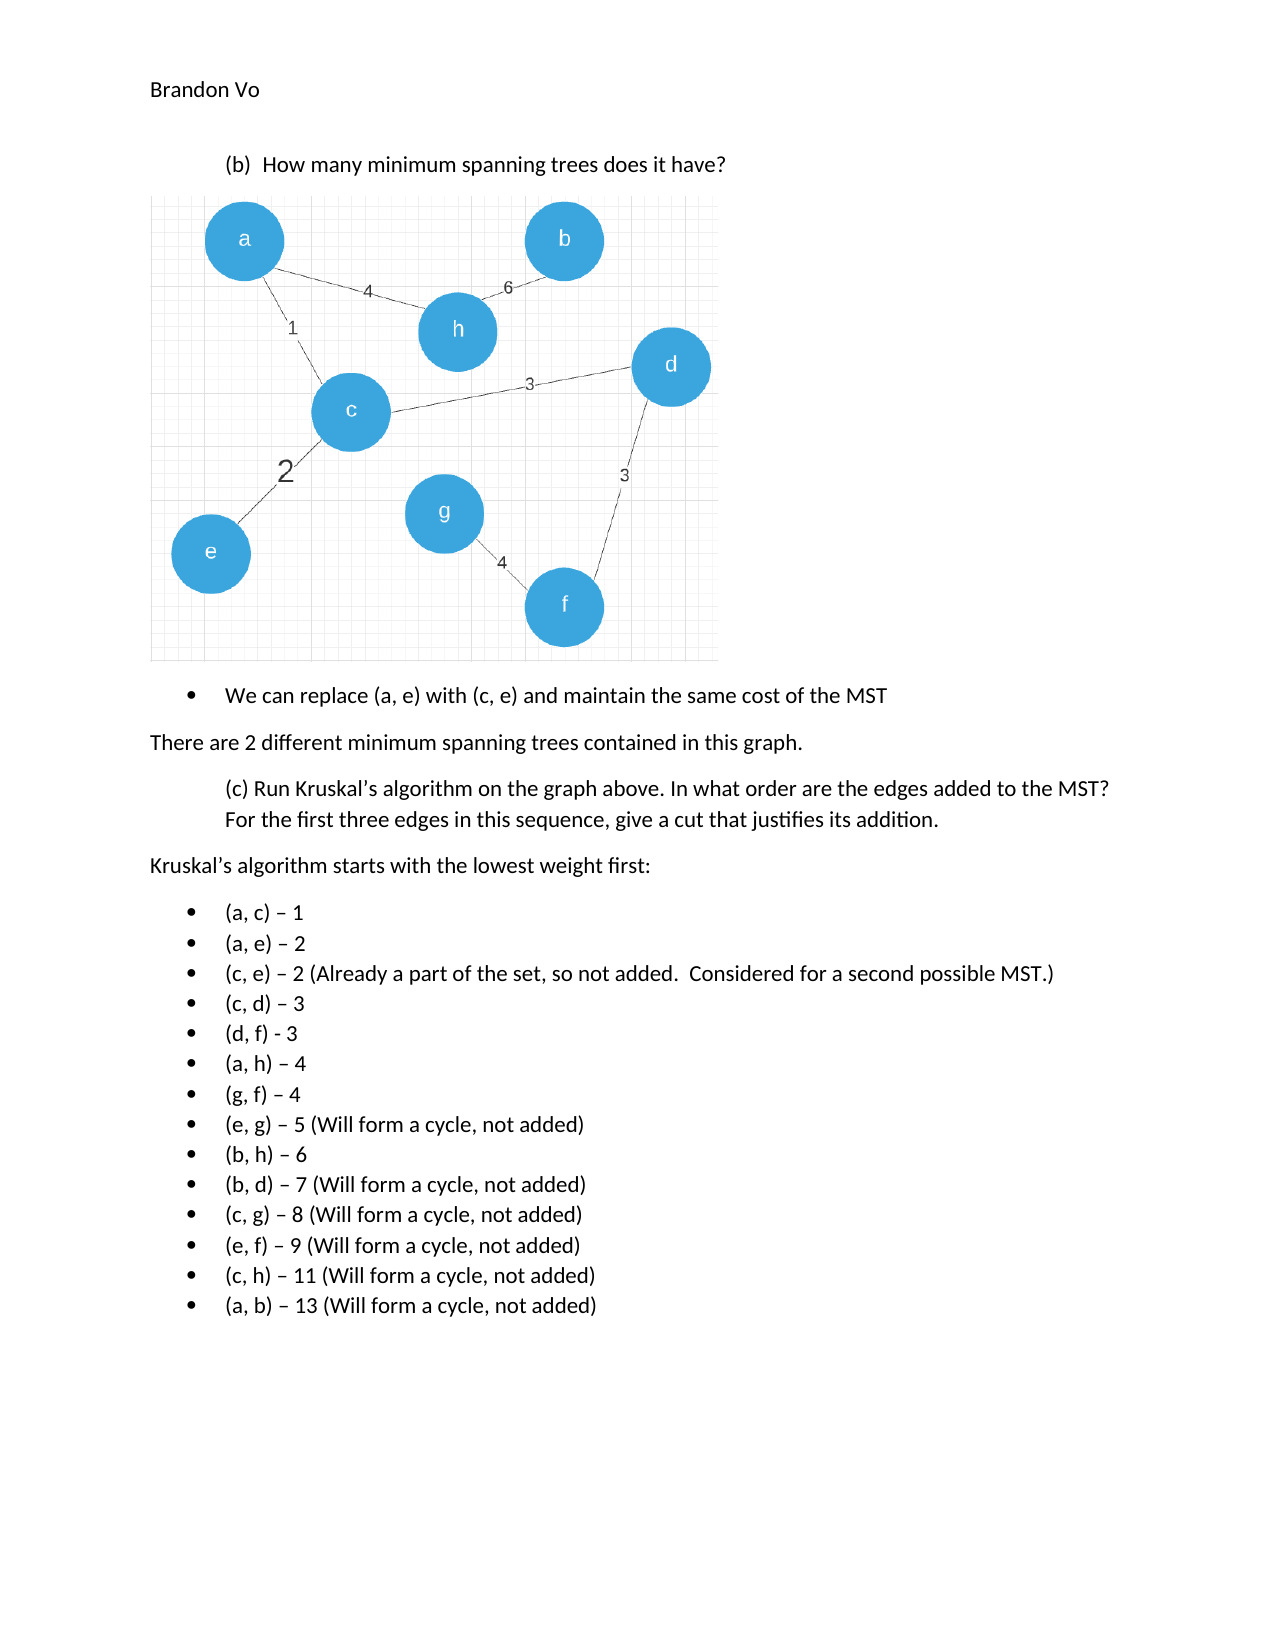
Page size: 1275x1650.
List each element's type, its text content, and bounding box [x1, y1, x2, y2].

list (c, h) – 11 (Will form a cycle, not added) [187, 1261, 1125, 1289]
list (g, f) – 4 [187, 1080, 1125, 1108]
picture [150, 196, 719, 662]
list We can replace (a, e) with (c, e) and maintain the same cost of the MST [187, 681, 1125, 709]
list (b, h) – 6 [187, 1140, 1125, 1168]
list (a, h) – 4 [187, 1049, 1125, 1077]
list (a, e) – 2 [187, 929, 1125, 957]
list (c, g) – 8 (Will form a cycle, not added) [187, 1201, 1125, 1228]
list (c) Run Kruskal’s algorithm on the graph above. In what order are the edges added to the MST? For the first three edges in this sequence, give a cut that justifies its addition. [225, 774, 1125, 833]
list (d, f) - 3 [187, 1019, 1125, 1047]
text There are 2 different minimum spanning trees contained in this graph. [150, 728, 1125, 756]
list (c, d) – 3 [187, 989, 1125, 1017]
list How many minimum spanning trees does it have? [225, 150, 1125, 178]
list (e, g) – 5 (Will form a cycle, not added) [187, 1110, 1125, 1138]
list (c, e) – 2 (Already a part of the set, so not added. Considered for a second possible MST.) [187, 959, 1125, 987]
list (a, c) – 1 [187, 898, 1125, 926]
list (b, d) – 7 (Will form a cycle, not added) [187, 1170, 1125, 1198]
list (a, b) – 13 (Will form a cycle, not added) [187, 1291, 1125, 1319]
text Kruskal’s algorithm starts with the lowest weight first: [150, 852, 1125, 879]
list (e, f) – 9 (Will form a cycle, not added) [187, 1231, 1125, 1259]
